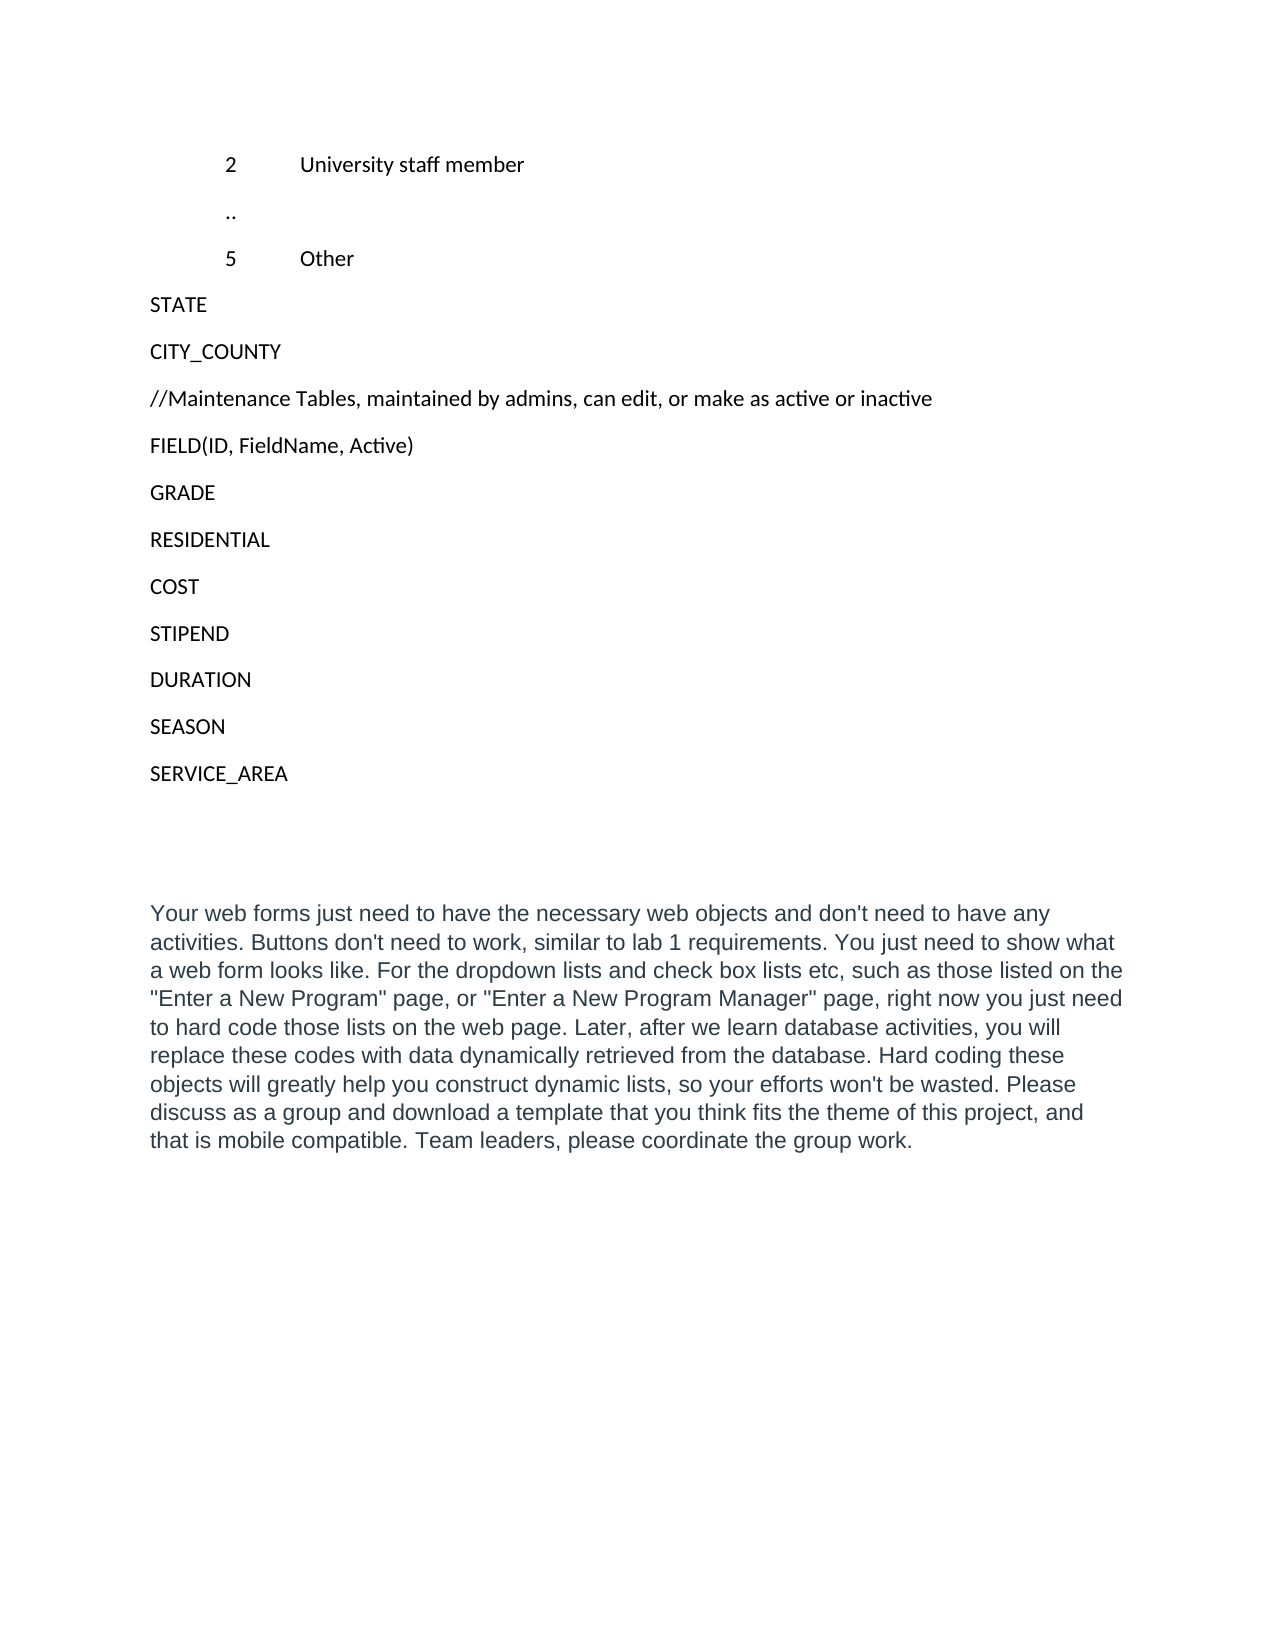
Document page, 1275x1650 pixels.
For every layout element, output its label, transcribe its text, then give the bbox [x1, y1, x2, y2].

text CITY_COUNTY [150, 337, 1125, 366]
text STATE [150, 291, 1125, 319]
text 5 Other [150, 244, 1125, 272]
text DURATION [150, 666, 1125, 694]
text .. [150, 197, 1125, 225]
text STIPEND [150, 619, 1125, 647]
text FIELD(ID, FieldName, Active) [150, 431, 1125, 459]
text SERVICE_AREA [150, 759, 1125, 787]
text GRADE [150, 478, 1125, 506]
text COST [150, 572, 1125, 600]
text 2 University staff member [150, 150, 1125, 178]
text //Maintenance Tables, maintained by admins, can edit, or make as active or inactive [150, 384, 1125, 412]
text RESIDENTIAL [150, 525, 1125, 553]
text SEASON [150, 712, 1125, 741]
text Your web forms just need to have the necessary web objects and don't need to have any activities. Buttons don't need to work, similar to lab 1 requirements. You just need to show what a web form looks like. For the dropdown lists and check box lists etc, such as those listed on the "Enter a New Program" page, or "Enter a New Program Manager" page, right now you just need to hard code those lists on the web page. Later, after we learn database activities, you will replace these codes with data dynamically retrieved from the database. Hard coding these objects will greatly help you construct dynamic lists, so your efforts won't be wasted. Please discuss as a group and download a template that you think fits the theme of this project, and that is mobile compatible. Team leaders, please coordinate the group work. [150, 900, 1125, 1154]
